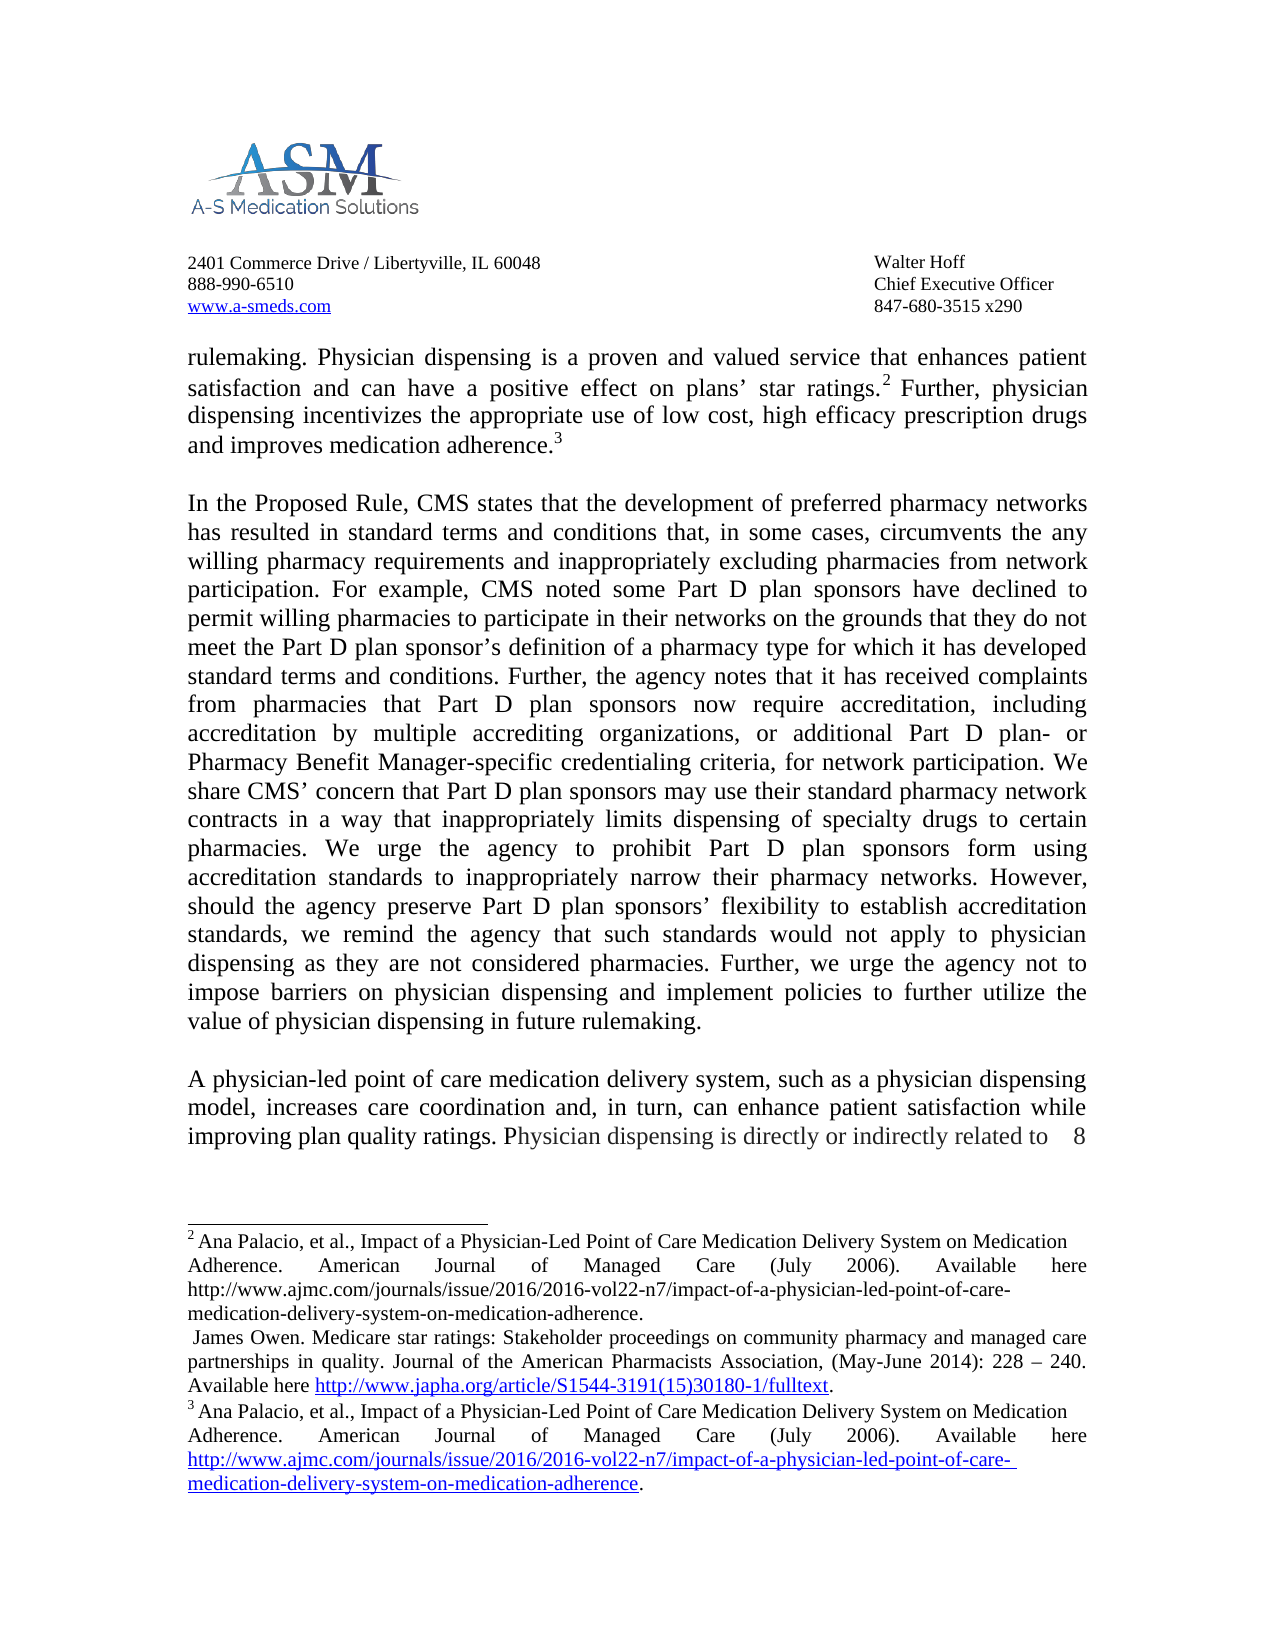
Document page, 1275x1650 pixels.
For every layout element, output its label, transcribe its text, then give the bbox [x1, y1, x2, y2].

text 2 Ana Palacio, et al., Impact of a Physician-Led Point of Care Medication Delivery System on Medication Adherence. American Journal of Managed Care (July 2006). Available here http://www.ajmc.com/journals/issue/2016/2016-vol22-n7/impact-of-a-physician-led-point-of-care- medication-delivery-system-on-medication-adherence. [187, 1227, 1088, 1325]
text In the Proposed Rule, CMS states that the development of preferred pharmacy networks has resulted in standard terms and conditions that, in some cases, circumvents the any willing pharmacy requirements and inappropriately excluding pharmacies from network participation. For example, CMS noted some Part D plan sponsors have declined to permit willing pharmacies to participate in their networks on the grounds that they do not meet the Part D plan sponsor’s definition of a pharmacy type for which it has developed standard terms and conditions. Further, the agency notes that it has received complaints from pharmacies that Part D plan sponsors now require accreditation, including accreditation by multiple accrediting organizations, or additional Part D plan- or Pharmacy Benefit Manager-specific credentialing criteria, for network participation. We share CMS’ concern that Part D plan sponsors may use their standard pharmacy network contracts in a way that inappropriately limits dispensing of specialty drugs to certain pharmacies. We urge the agency to prohibit Part D plan sponsors form using accreditation standards to inappropriately narrow their pharmacy networks. However, should the agency preserve Part D plan sponsors’ flexibility to establish accreditation standards, we remind the agency that such standards would not apply to physician dispensing as they are not considered pharmacies. Further, we urge the agency not to impose barriers on physician dispensing and implement policies to further utilize the value of physician dispensing in future rulemaking. [187, 488, 1088, 1034]
text rulemaking. Physician dispensing is a proven and valued service that enhances patient satisfaction and can have a positive effect on plans’ star ratings.2 Further, physician dispensing incentivizes the appropriate use of low cost, high efficacy prescription drugs and improves medication adherence.3 [187, 344, 1088, 459]
picture [187, 103, 422, 253]
text James Owen. Medicare star ratings: Stakeholder proceedings on community pharmacy and managed care partnerships in quality. Journal of the American Pharmacists Association, (May-June 2014): 228 – 240. Available here http://www.japha.org/article/S1544-3191(15)30180-1/fulltext. [187, 1325, 1088, 1397]
text 3 Ana Palacio, et al., Impact of a Physician-Led Point of Care Medication Delivery System on Medication Adherence. American Journal of Managed Care (July 2006). Available here http://www.ajmc.com/journals/issue/2016/2016-vol22-n7/impact-of-a-physician-led-point-of-care- medication-delivery-system-on-medication-adherence. [187, 1397, 1088, 1495]
text A physician-led point of care medication delivery system, such as a physician dispensing model, increases care coordination and, in turn, can enhance patient satisfaction while improving plan quality ratings. Physician dispensing is directly or indirectly related to 8 [187, 1064, 1088, 1150]
